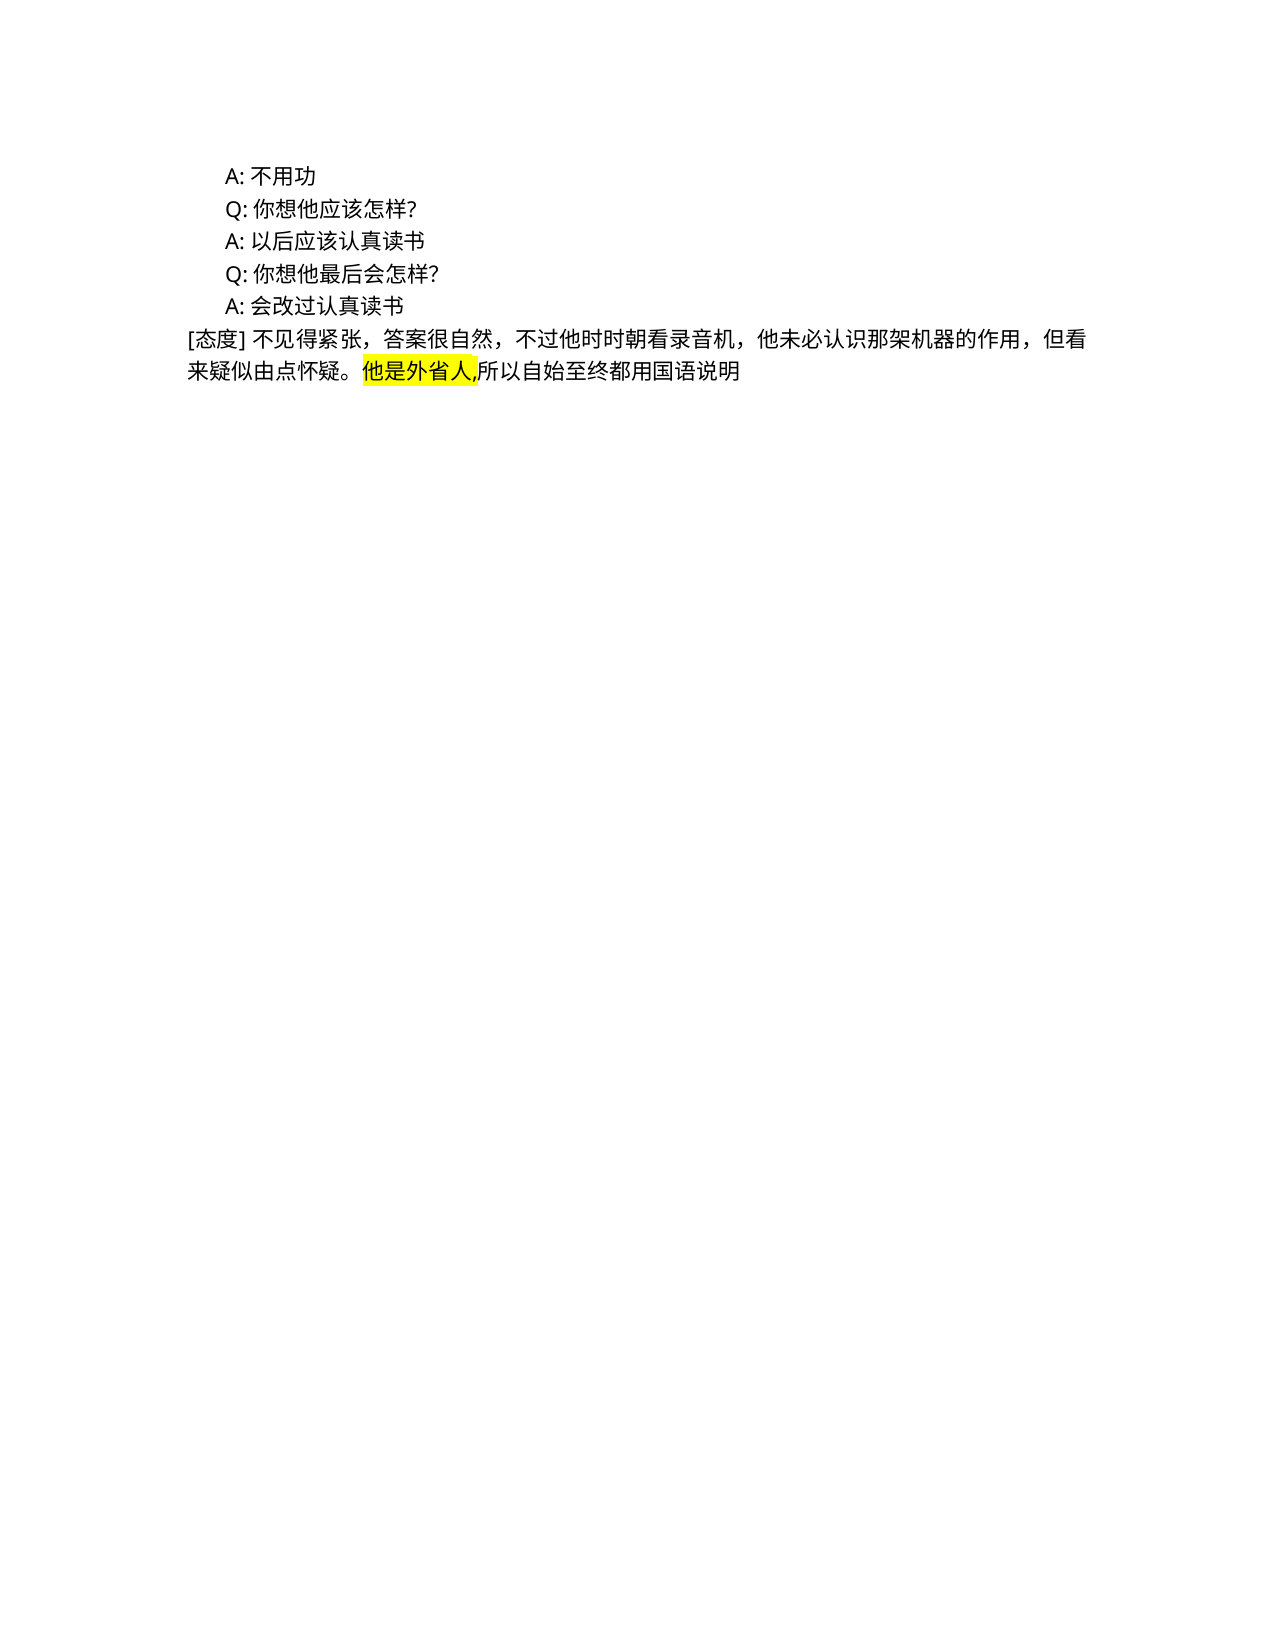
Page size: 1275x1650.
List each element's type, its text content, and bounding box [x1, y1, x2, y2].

list A: 不用功 [225, 159, 1087, 191]
text [态度] 不见得紧张，答案很自然，不过他时时朝看录音机，他未必认识那架机器的作用，但看来疑似由点怀疑。他是外省人,所以自始至终都用国语说明 [187, 321, 1087, 386]
list Q: 你想他应该怎样? [225, 191, 1087, 224]
list A: 会改过认真读书 [225, 289, 1087, 321]
list A: 以后应该认真读书 [225, 224, 1087, 256]
list Q: 你想他最后会怎样？ [225, 256, 1087, 289]
